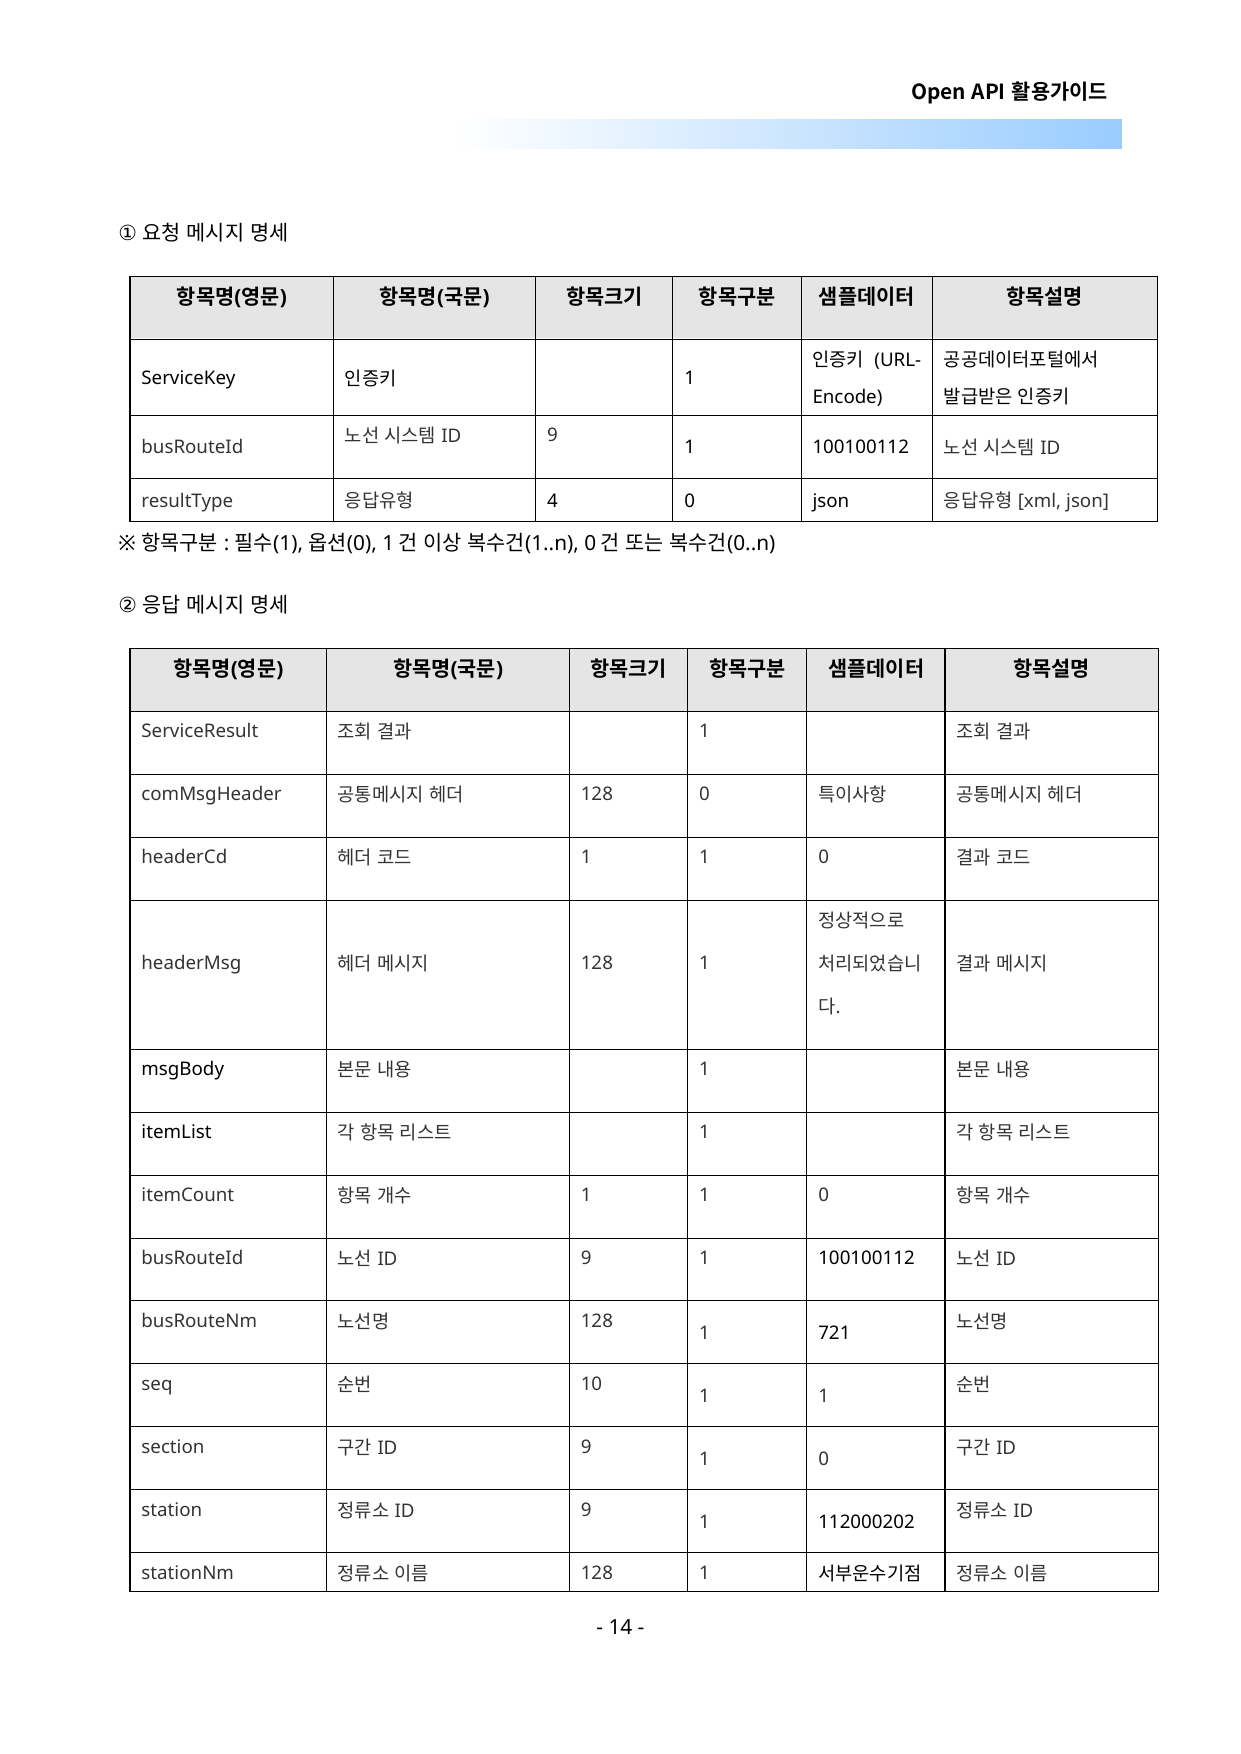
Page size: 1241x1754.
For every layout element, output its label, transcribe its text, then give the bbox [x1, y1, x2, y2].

table_cell 정상적으로 처리되었습니다. [807, 901, 944, 1049]
table_cell 정류소 이름 [946, 1553, 1158, 1591]
table_cell 노선 시스템 ID [334, 416, 535, 477]
table_cell [570, 1050, 687, 1112]
table_cell [570, 712, 687, 774]
table_cell 본문 내용 [946, 1050, 1158, 1112]
table_cell 128 [570, 775, 687, 837]
table_cell [807, 712, 944, 774]
table_cell 1 [688, 1239, 806, 1300]
table_cell 인증키 [334, 340, 535, 414]
subtitle 요청 메시지 명세 [118, 213, 1122, 250]
table_cell 1 [688, 838, 806, 899]
table_cell 9 [536, 416, 672, 477]
table_cell headerMsg [131, 901, 326, 1049]
table_cell ServiceResult [131, 712, 326, 774]
table_cell 조회 결과 [946, 712, 1158, 774]
table_cell 10 [570, 1364, 687, 1426]
table_header 항목명(영문) [131, 649, 326, 711]
table_cell 항목 개수 [327, 1176, 569, 1237]
table_cell busRouteId [131, 1239, 326, 1300]
table_cell busRouteNm [131, 1301, 326, 1363]
table_cell ServiceKey [131, 340, 333, 414]
table_cell 1 [688, 901, 806, 1049]
table_cell 128 [570, 901, 687, 1049]
table_cell busRouteId [131, 416, 333, 477]
table_cell 1 [688, 1113, 806, 1174]
table_cell itemCount [131, 1176, 326, 1237]
table_cell 1 [688, 712, 806, 774]
table_cell resultType [131, 479, 333, 521]
table_cell 9 [570, 1239, 687, 1300]
table_cell 노선 시스템 ID [933, 416, 1157, 477]
table_cell itemList [131, 1113, 326, 1174]
table_cell 9 [570, 1490, 687, 1552]
table_cell 특이사항 [807, 775, 944, 837]
table_header 항목명(국문) [334, 277, 535, 338]
table_cell 헤더 메시지 [327, 901, 569, 1049]
table_cell stationNm [131, 1553, 326, 1591]
table_cell 1 [688, 1427, 806, 1489]
table_cell 서부운수기점 [807, 1553, 944, 1591]
table_cell 0 [807, 1176, 944, 1237]
table_cell 노선 ID [327, 1239, 569, 1300]
subtitle 응답 메시지 명세 [118, 585, 1122, 622]
table_cell 공통메시지 헤더 [327, 775, 569, 837]
table_cell [570, 1113, 687, 1174]
table_cell 128 [570, 1553, 687, 1591]
table_cell 1 [673, 340, 801, 414]
table_cell 각 항목 리스트 [327, 1113, 569, 1174]
table_header 항목명(국문) [327, 649, 569, 711]
table_header 샘플데이터 [807, 649, 944, 711]
table_cell 1 [688, 1301, 806, 1363]
table_cell 9 [570, 1427, 687, 1489]
table_cell [807, 1050, 944, 1112]
table_cell 결과 메시지 [946, 901, 1158, 1049]
table_cell 공통메시지 헤더 [946, 775, 1158, 837]
table_cell 노선명 [327, 1301, 569, 1363]
table_header 항목크기 [570, 649, 687, 711]
table_cell 1 [688, 1364, 806, 1426]
table_cell 4 [536, 479, 672, 521]
table_cell 구간 ID [946, 1427, 1158, 1489]
table_cell 헤더 코드 [327, 838, 569, 899]
table_cell 100100112 [802, 416, 932, 477]
table_cell json [802, 479, 932, 521]
table_cell 100100112 [807, 1239, 944, 1300]
table_cell section [131, 1427, 326, 1489]
table_cell 순번 [946, 1364, 1158, 1426]
table_cell [536, 340, 672, 414]
table_cell 1 [688, 1490, 806, 1552]
table_cell 1 [688, 1176, 806, 1237]
table_cell 정류소 ID [946, 1490, 1158, 1552]
table_cell 응답유형 [334, 479, 535, 521]
table_header 항목구분 [673, 277, 801, 338]
table_cell 각 항목 리스트 [946, 1113, 1158, 1174]
table_cell 정류소 ID [327, 1490, 569, 1552]
table_cell 결과 코드 [946, 838, 1158, 899]
table_cell 1 [807, 1364, 944, 1426]
table_cell 본문 내용 [327, 1050, 569, 1112]
text ※ 항목구분 : 필수(1), 옵션(0), 1건 이상 복수건(1..n), 0건 또는 복수건(0..n) [118, 522, 1122, 560]
table_cell 구간 ID [327, 1427, 569, 1489]
table_cell station [131, 1490, 326, 1552]
table_header 항목크기 [536, 277, 672, 338]
table_cell [807, 1113, 944, 1174]
table_cell 인증키 (URL-Encode) [802, 340, 932, 414]
table_cell 128 [570, 1301, 687, 1363]
table_cell 1 [688, 1050, 806, 1112]
table_cell 정류소 이름 [327, 1553, 569, 1591]
table_cell 0 [688, 775, 806, 837]
table_cell 721 [807, 1301, 944, 1363]
table_cell 노선명 [946, 1301, 1158, 1363]
table_cell 항목 개수 [946, 1176, 1158, 1237]
table_cell 순번 [327, 1364, 569, 1426]
table_cell comMsgHeader [131, 775, 326, 837]
table_cell seq [131, 1364, 326, 1426]
table_cell 노선 ID [946, 1239, 1158, 1300]
table_cell 조회 결과 [327, 712, 569, 774]
table_cell headerCd [131, 838, 326, 899]
table_cell 1 [570, 838, 687, 899]
table_header 항목명(영문) [131, 277, 333, 338]
table_header 샘플데이터 [802, 277, 932, 338]
table_cell 1 [570, 1176, 687, 1237]
table_cell 112000202 [807, 1490, 944, 1552]
table_cell 1 [688, 1553, 806, 1591]
table_cell 공공데이터포털에서 발급받은 인증키 [933, 340, 1157, 414]
table_cell 응답유형 [xml, json] [933, 479, 1157, 521]
table_cell 0 [807, 838, 944, 899]
table_cell 0 [807, 1427, 944, 1489]
table_cell 0 [673, 479, 801, 521]
table_header 항목구분 [688, 649, 806, 711]
table_cell 1 [673, 416, 801, 477]
table_cell msgBody [131, 1050, 326, 1112]
table_header 항목설명 [946, 649, 1158, 711]
table_header 항목설명 [933, 277, 1157, 338]
